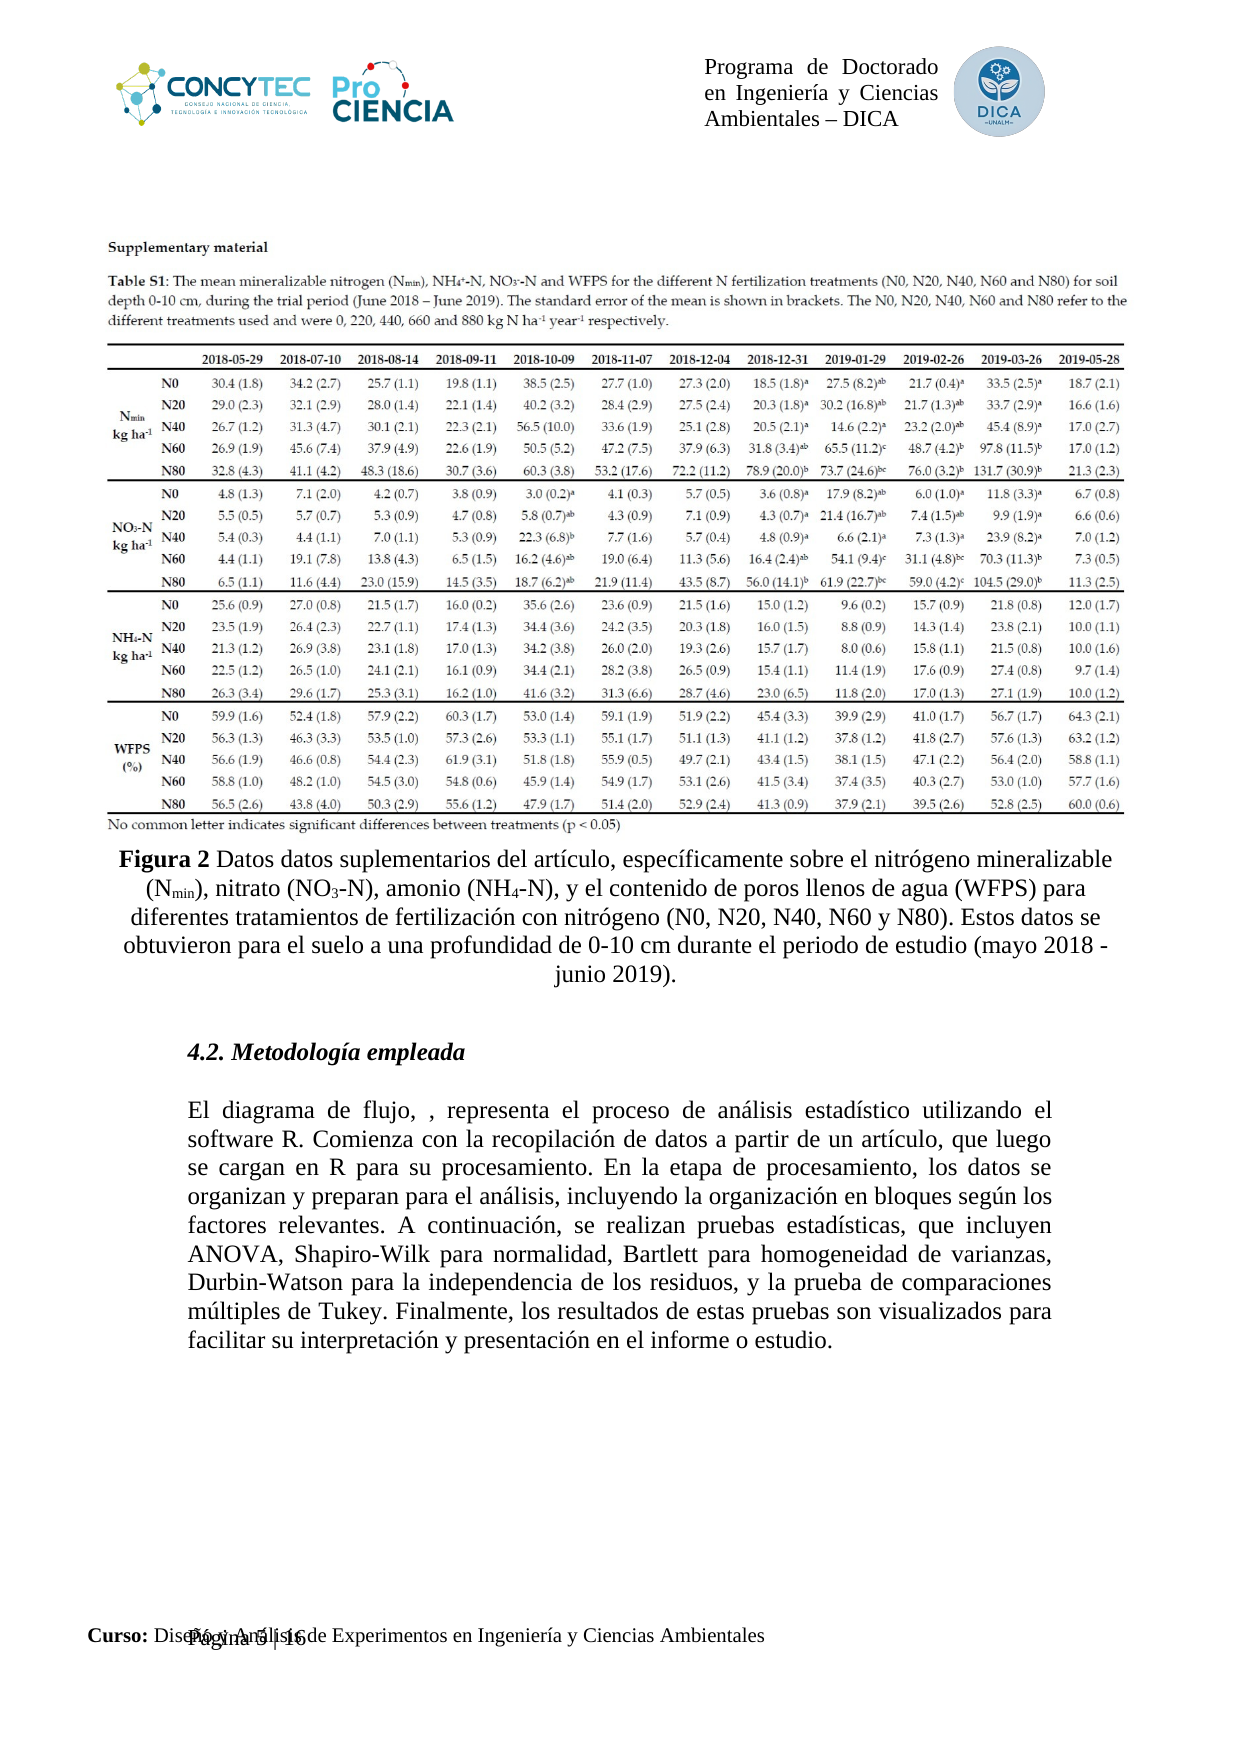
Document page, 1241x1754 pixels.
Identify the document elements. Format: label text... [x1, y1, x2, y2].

text Figura 2 Datos datos suplementarios del artículo, específicamente sobre el nitrógeno mineralizable (Nmin), nitrato (NO3-N), amonio (NH4-N), y el contenido de poros llenos de agua (WFPS) para diferentes tratamientos de fertilización con nitrógeno (N0, N20, N40, N60 y N80). Estos datos se obtuvieron para el suelo a una profundidad de 0-10 cm durante el periodo de estudio (mayo 2018 - junio 2019). [99, 844, 1132, 988]
picture [110, 56, 316, 132]
picture [84, 236, 1144, 844]
text El diagrama de flujo, Figura 3, representa el proceso de análisis estadístico utilizando el software R. Comienza con la recopilación de datos a partir de un artículo, que luego se cargan en R para su procesamiento. En la etapa de procesamiento, los datos se organizan y preparan para el análisis, incluyendo la organización en bloques según los factores relevantes. A continuación, se realizan pruebas estadísticas, que incluyen ANOVA, Shapiro-Wilk para normalidad, Bartlett para homogeneidad de varianzas, Durbin-Watson para la independencia de los residuos, y la prueba de comparaciones múltiples de Tukey. Finalmente, los resultados de estas pruebas son visualizados para facilitar su interpretación y presentación en el informe o estudio. [187, 1095, 1053, 1354]
picture [953, 45, 1046, 138]
text 4.2. Metodología empleada [187, 1037, 1053, 1066]
picture [326, 56, 459, 130]
